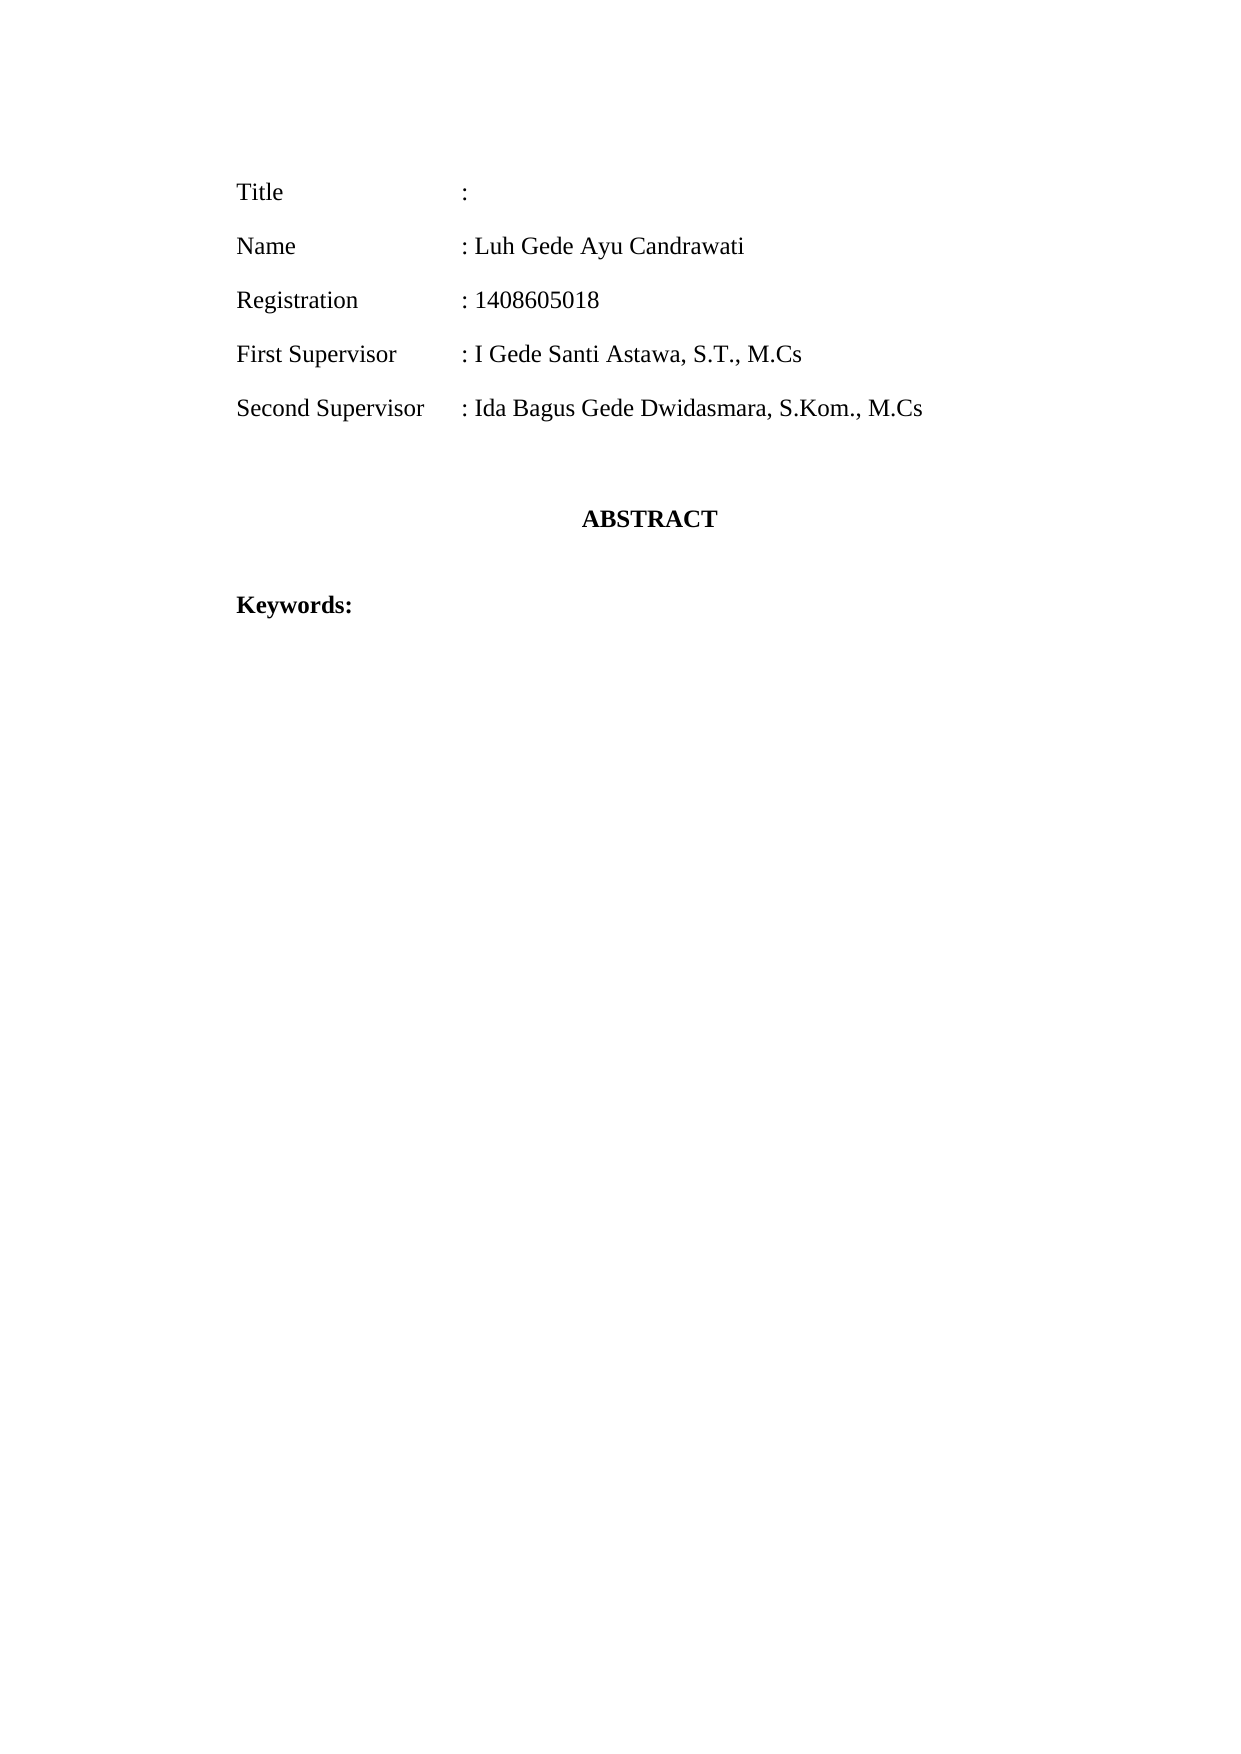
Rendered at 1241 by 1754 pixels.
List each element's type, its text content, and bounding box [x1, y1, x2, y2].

subtitle ABSTRACT [236, 504, 1063, 533]
text Title : [236, 177, 1063, 206]
text Second Supervisor : Ida Bagus Gede Dwidasmara, S.Kom., M.Cs [236, 393, 1063, 421]
text First Supervisor : I Gede Santi Astawa, S.T., M.Cs [236, 339, 1063, 367]
text Name : Luh Gede Ayu Candrawati [236, 231, 1063, 260]
text Keywords: [236, 591, 1063, 619]
text Registration : 1408605018 [236, 285, 1063, 314]
